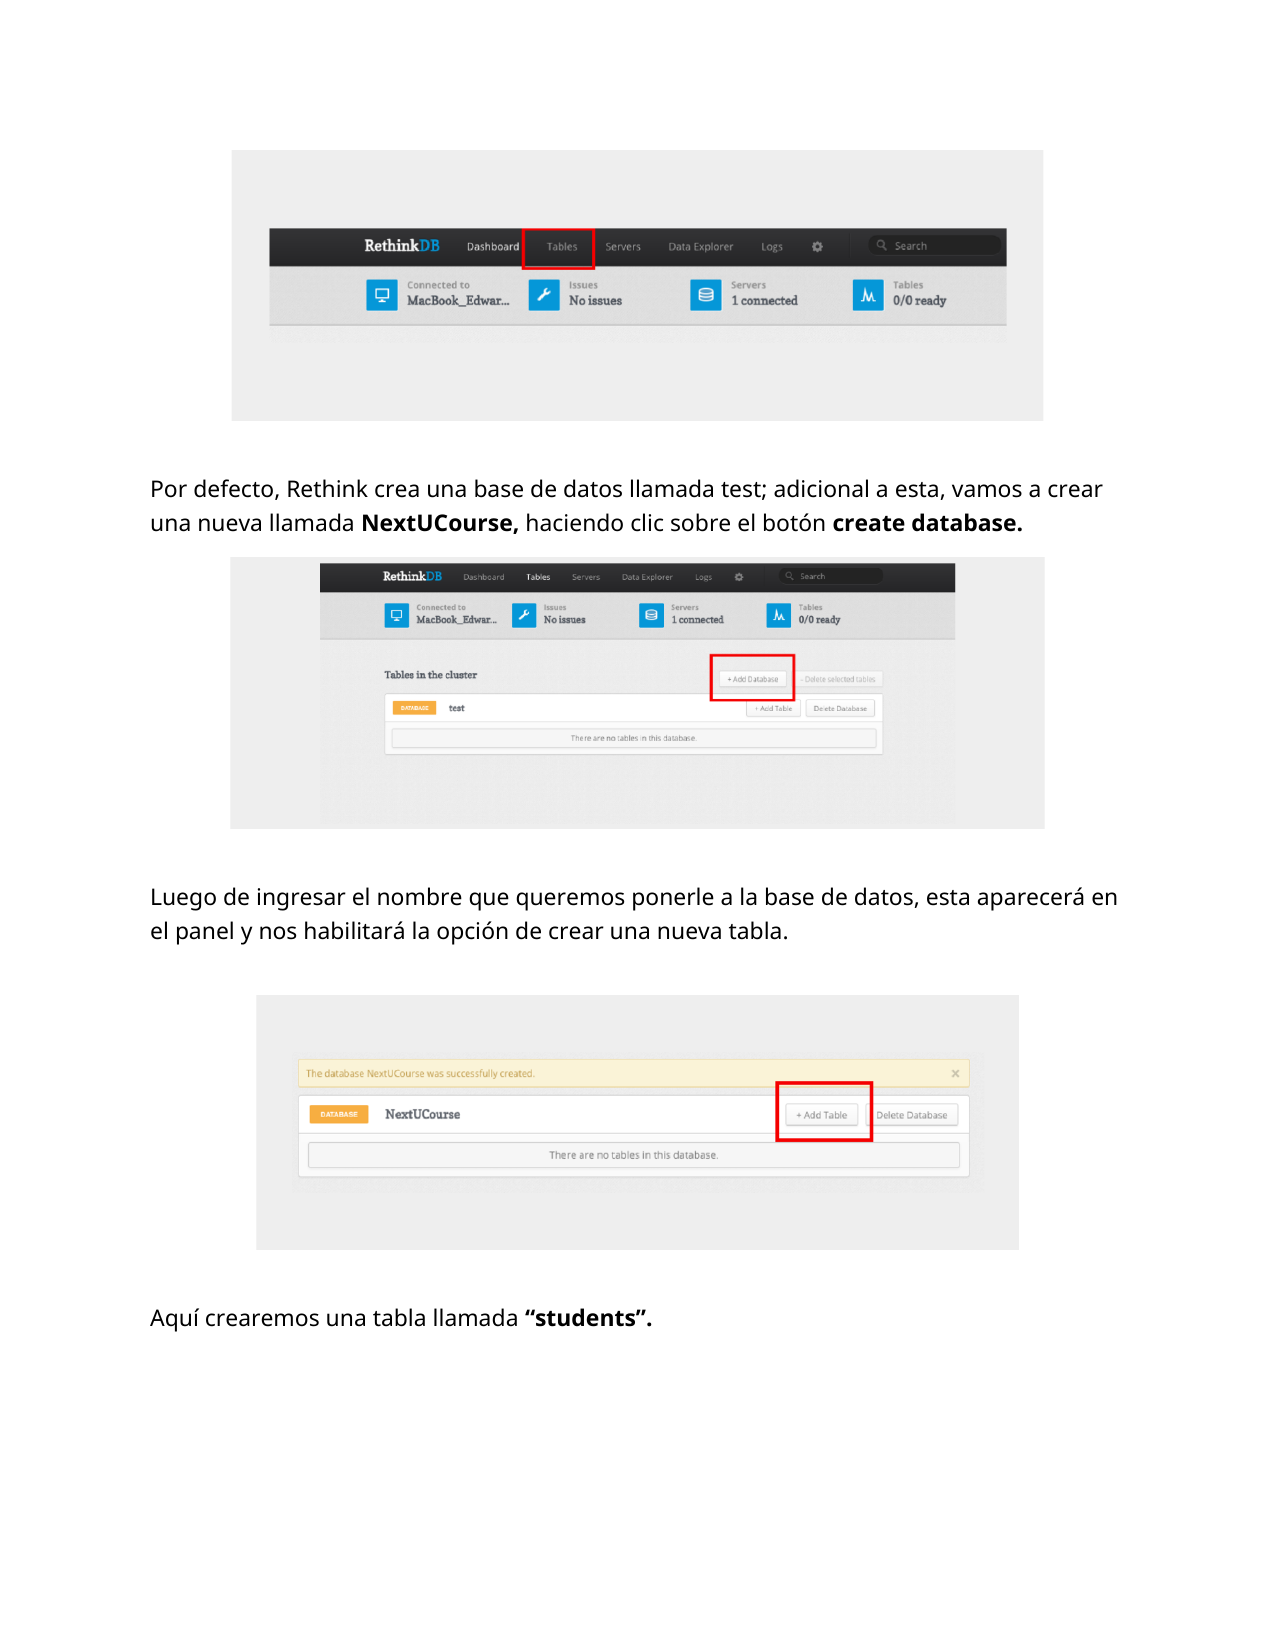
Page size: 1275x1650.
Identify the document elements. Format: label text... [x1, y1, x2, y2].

text Aquí crearemos una tabla llamada “students”. [150, 1268, 1125, 1333]
picture [231, 150, 1044, 421]
text Por defecto, Rethink crea una base de datos llamada test; adicional a esta, vamos a crear una nueva llamada NextUCourse, haciendo clic sobre el botón create database. [150, 439, 1125, 538]
picture [256, 995, 1019, 1250]
text Luego de ingresar el nombre que queremos ponerle a la base de datos, esta aparecerá en el panel y nos habilitará la opción de crear una nueva tabla. [150, 847, 1125, 976]
picture [230, 557, 1045, 829]
